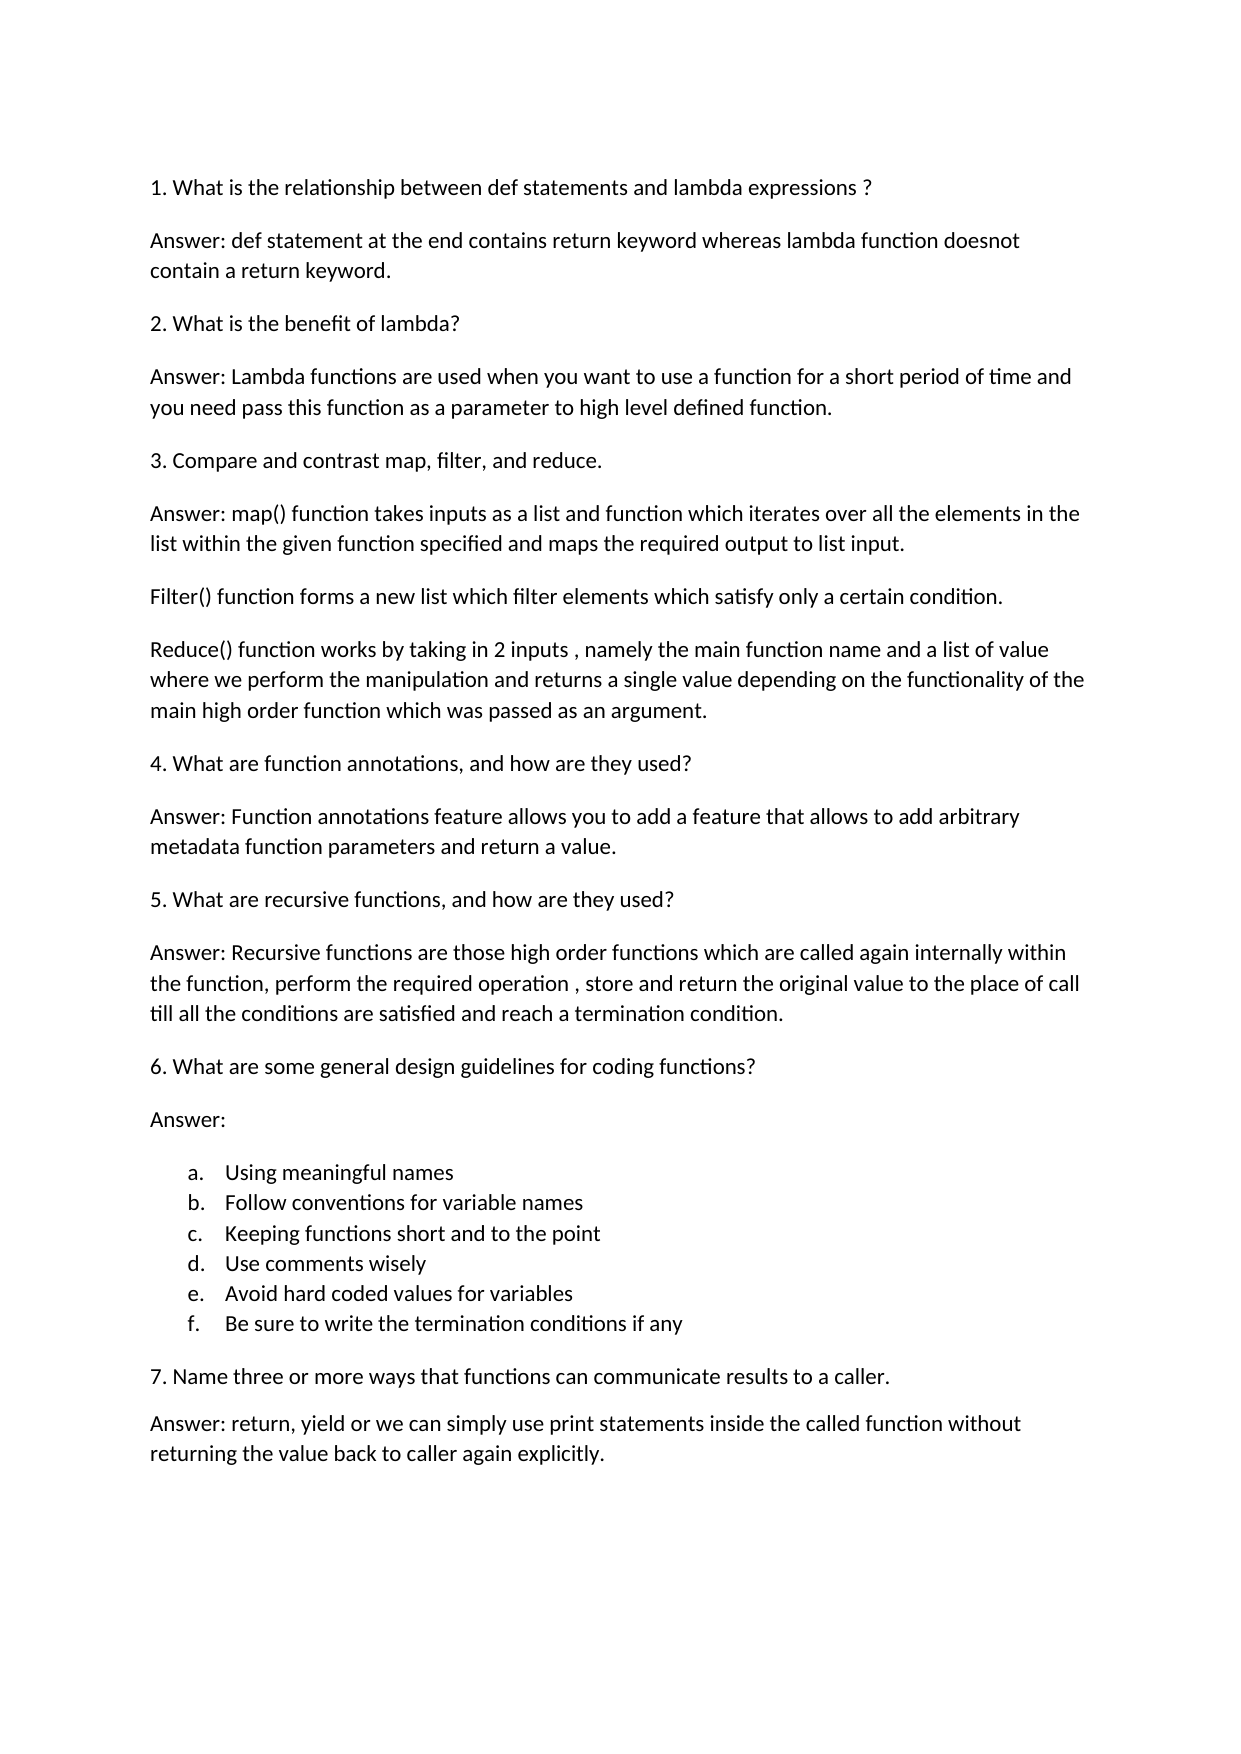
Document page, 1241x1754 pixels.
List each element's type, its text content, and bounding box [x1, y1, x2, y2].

list Follow conventions for variable names [187, 1188, 1090, 1217]
text Answer: Lambda functions are used when you want to use a function for a short period of time and you need pass this function as a parameter to high level defined function. [150, 362, 1090, 421]
text 1. What is the relationship between def statements and lambda expressions ? [150, 173, 1090, 201]
text Answer: return, yield or we can simply use print statements inside the called function without returning the value back to caller again explicitly. [150, 1409, 1090, 1468]
text 3. Compare and contrast map, filter, and reduce. [150, 446, 1090, 474]
text Answer: Function annotations feature allows you to add a feature that allows to add arbitrary metadata function parameters and return a value. [150, 802, 1090, 860]
text 7. Name three or more ways that functions can communicate results to a caller. [150, 1362, 1090, 1391]
text Answer: map() function takes inputs as a list and function which iterates over all the elements in the list within the given function specified and maps the required output to list input. [150, 499, 1090, 557]
text Answer: [150, 1105, 1090, 1133]
text Answer: Recursive functions are those high order functions which are called again internally within the function, perform the required operation , store and return the original value to the place of call till all the conditions are satisfied and reach a termination condition. [150, 938, 1090, 1027]
list Using meaningful names [187, 1158, 1090, 1186]
text Answer: def statement at the end contains return keyword whereas lambda function doesnot contain a return keyword. [150, 226, 1090, 284]
text 4. What are function annotations, and how are they used? [150, 749, 1090, 777]
text Filter() function forms a new list which filter elements which satisfy only a certain condition. [150, 582, 1090, 610]
text 2. What is the benefit of lambda? [150, 309, 1090, 337]
list Be sure to write the termination conditions if any [187, 1309, 1090, 1337]
list Keeping functions short and to the point [187, 1219, 1090, 1247]
text 6. What are some general design guidelines for coding functions? [150, 1052, 1090, 1080]
text Reduce() function works by taking in 2 inputs , namely the main function name and a list of value where we perform the manipulation and returns a single value depending on the functionality of the main high order function which was passed as an argument. [150, 635, 1090, 724]
text 5. What are recursive functions, and how are they used? [150, 885, 1090, 913]
list Use comments wisely [187, 1249, 1090, 1277]
list Avoid hard coded values for variables [187, 1279, 1090, 1307]
